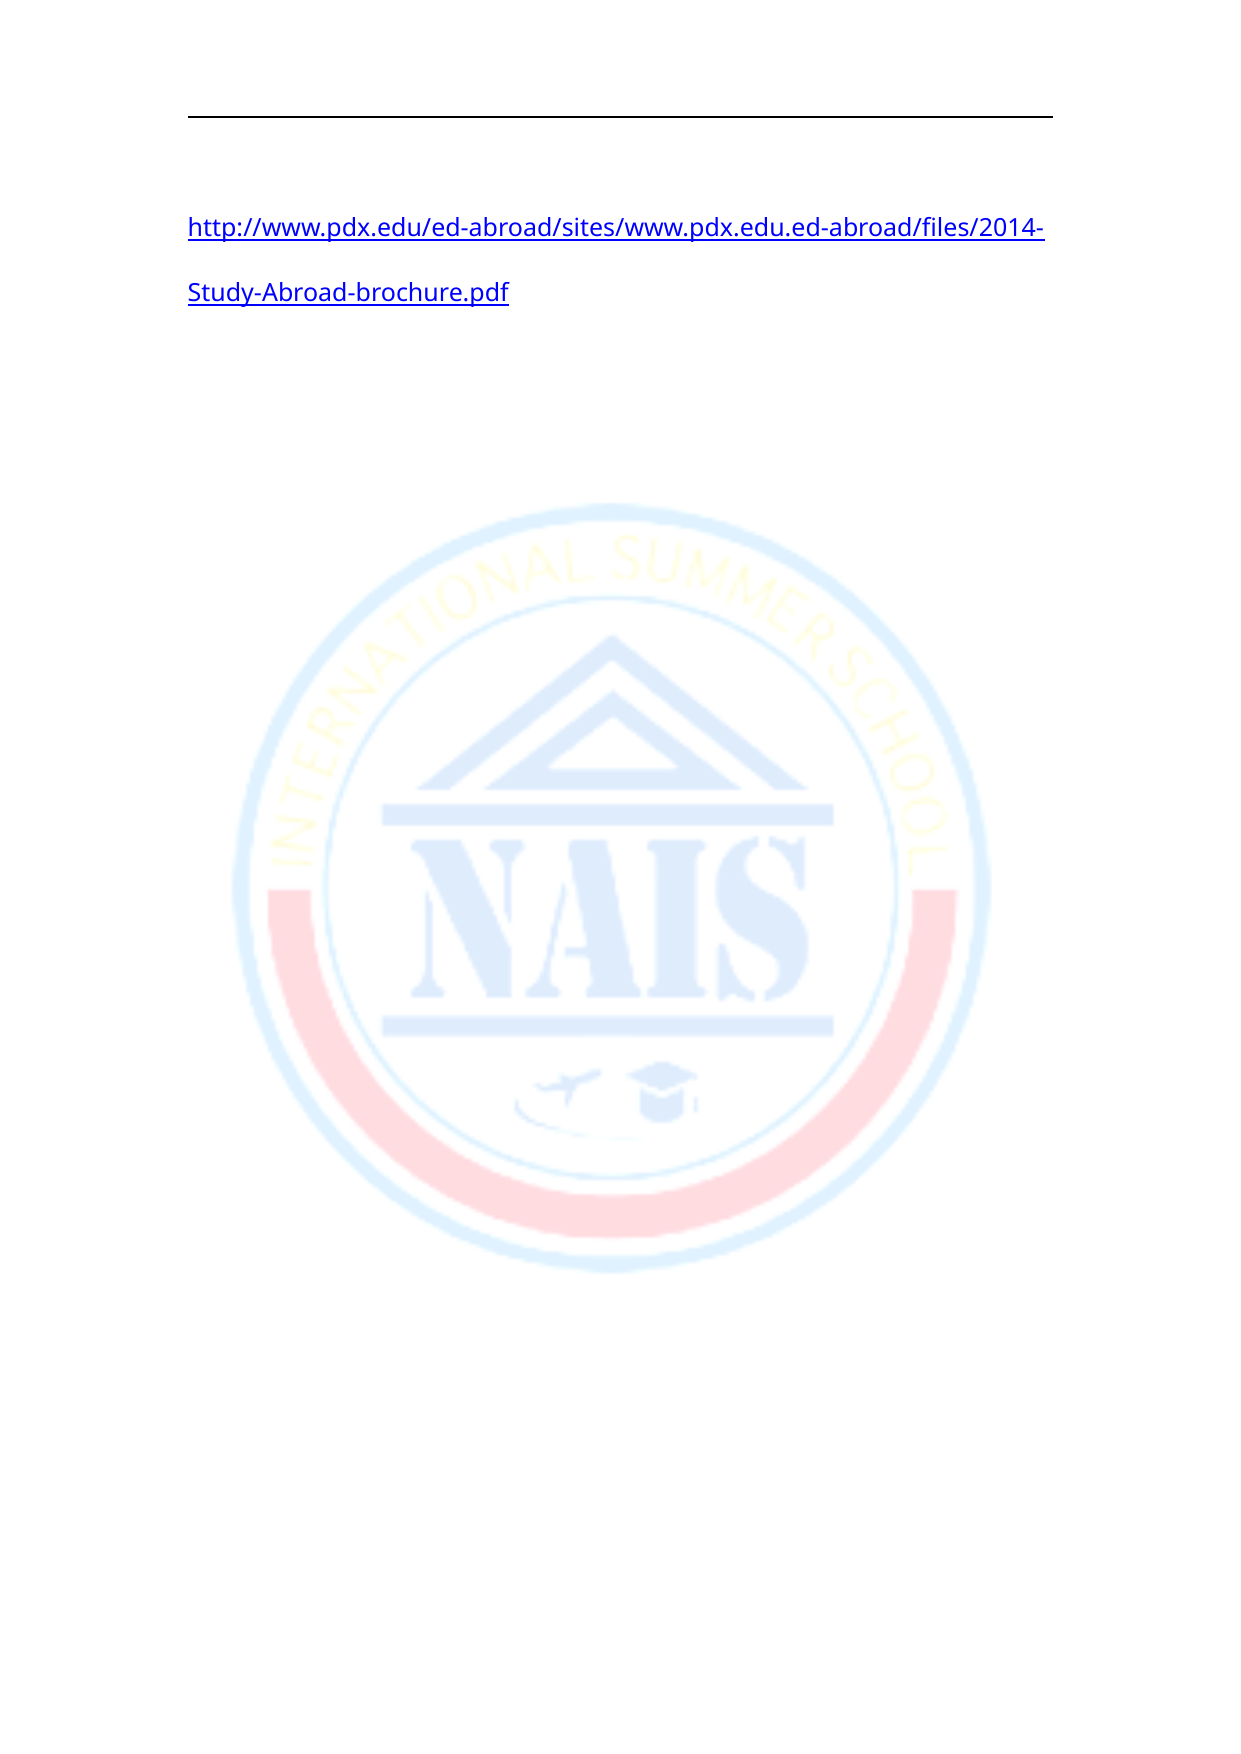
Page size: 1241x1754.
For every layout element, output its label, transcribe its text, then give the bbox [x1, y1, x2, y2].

text http://www.pdx.edu/ed-abroad/sites/www.pdx.edu.ed-abroad/files/2014-Study-Abroad-brochure.pdf [187, 194, 1053, 324]
